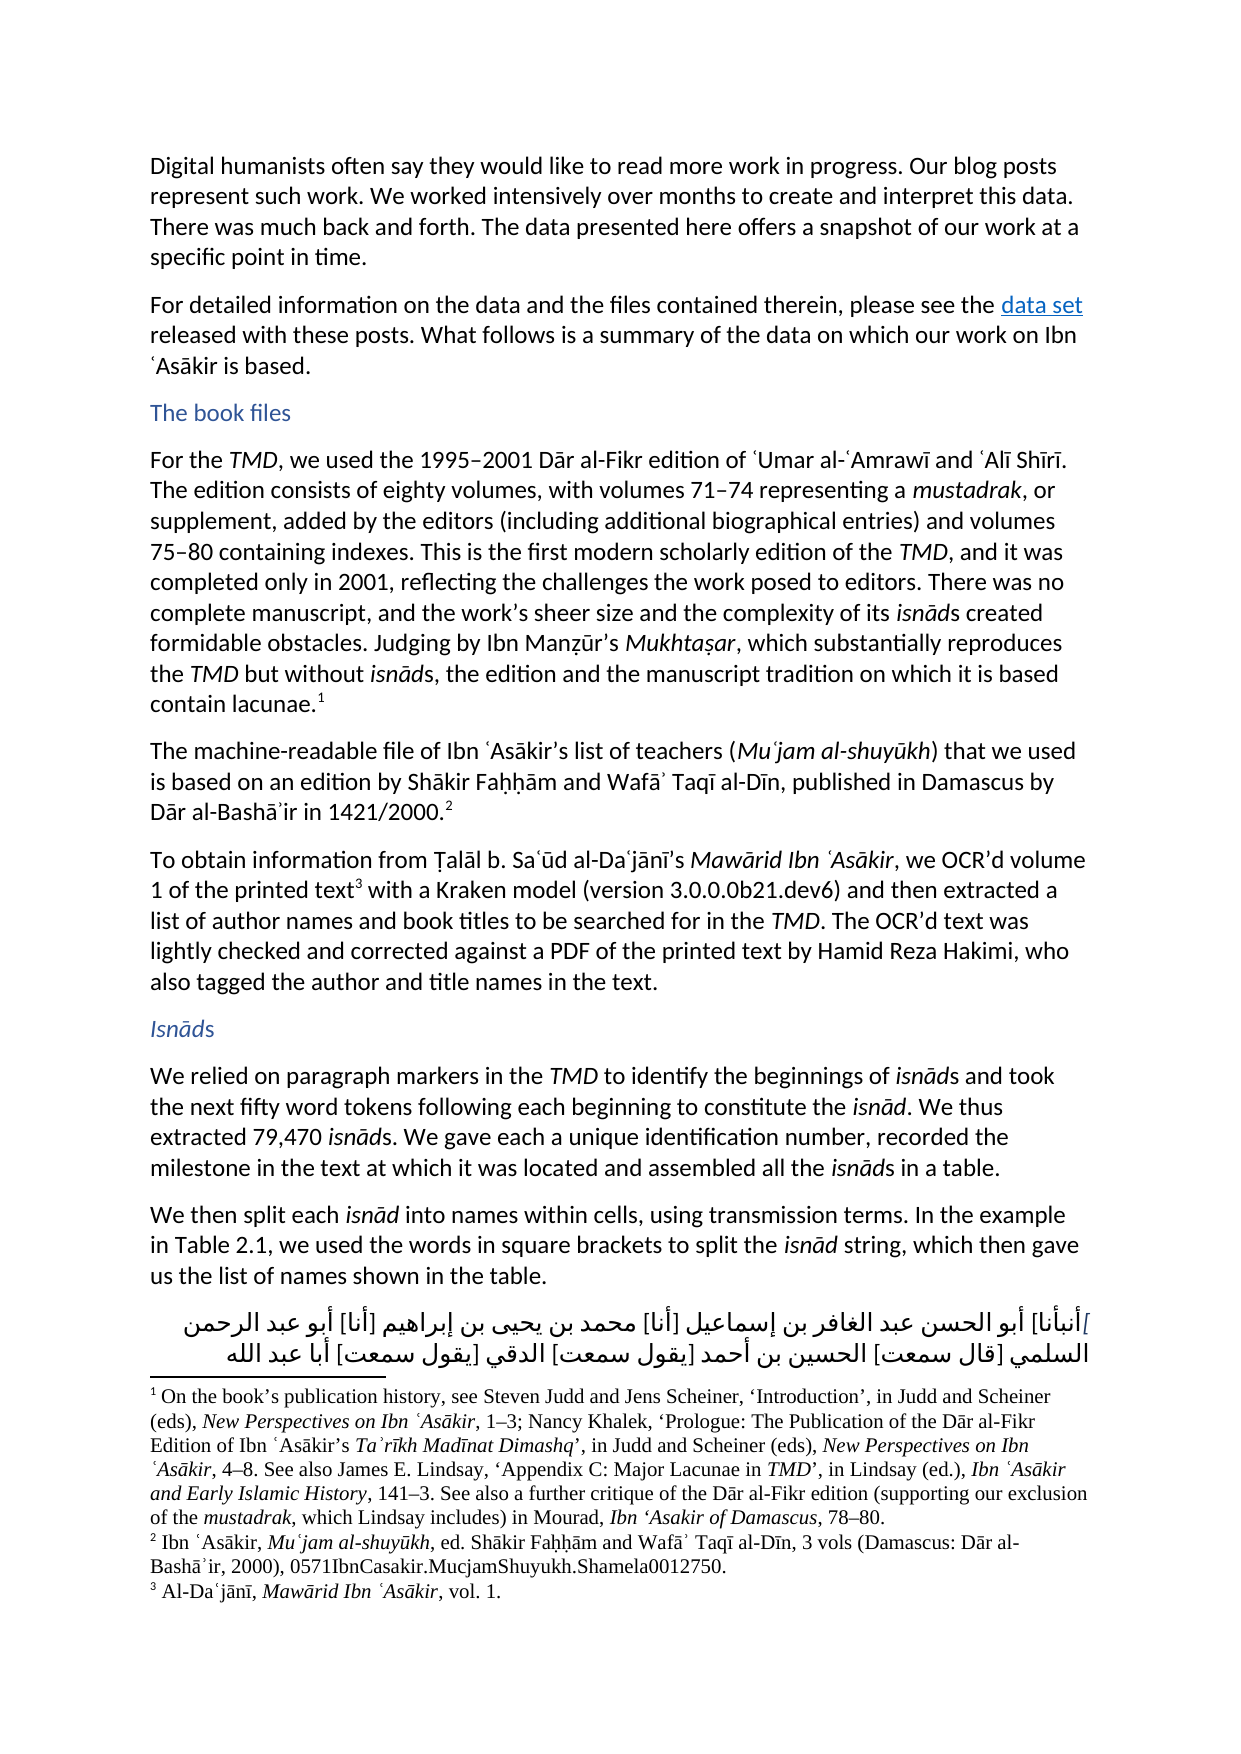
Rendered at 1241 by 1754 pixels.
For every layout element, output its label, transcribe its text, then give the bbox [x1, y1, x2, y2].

text The machine-readable file of Ibn ʿAsākir’s list of teachers (Muʿjam al-shuyūkh) that we used is based on an edition by Shākir Faḥḥām and Wafāʾ Taqī al-Dīn, published in Damascus by Dār al-Bashāʾir in 1421/2000. [150, 736, 1090, 827]
text Isnāds [150, 1013, 1090, 1043]
text ]أنبأنا] أبو الحسن عبد الغافر بن إسماعيل [أنا] محمد بن يحيى بن إبراهيم [أنا] أبو عبد الرحمن السلمي [قال سمعت] الحسين بن أحمد [يقول سمعت] الدقي [يقول سمعت] أبا عبد الله [150, 1307, 1090, 1368]
text The book files [150, 397, 1090, 427]
text We relied on paragraph markers in the TMD to identify the beginnings of isnāds and took the next fifty word tokens following each beginning to constitute the isnād. We thus extracted 79,470 isnāds. We gave each a unique identification number, recorded the milestone in the text at which it was located and assembled all the isnāds in a table. [150, 1060, 1090, 1182]
text To obtain information from Ṭalāl b. Saʿūd al-Daʿjānī’s Mawārid Ibn ʿAsākir, we OCR’d volume 1 of the printed text with a Kraken model (version 3.0.0.0b21.dev6) and then extracted a list of author names and book titles to be searched for in the TMD. The OCR’d text was lightly checked and corrected against a PDF of the printed text by Hamid Reza Hakimi, who also tagged the author and title names in the text. [150, 844, 1090, 996]
text For detailed information on the data and the files contained therein, please see the data set released with these posts. What follows is a summary of the data on which our work on Ibn ʿAsākir is based. [150, 289, 1090, 380]
text We then split each isnād into names within cells, using transmission terms. In the example in Table 2.1, we used the words in square brackets to split the isnād string, which then gave us the list of names shown in the table. [150, 1199, 1090, 1291]
text Digital humanists often say they would like to read more work in progress. Our blog posts represent such work. We worked intensively over months to create and interpret this data. There was much back and forth. The data presented here offers a snapshot of our work at a specific point in time. [150, 150, 1090, 272]
text For the TMD, we used the 1995–2001 Dār al-Fikr edition of ʿUmar al-ʿAmrawī and ʿAlī Shīrī. The edition consists of eighty volumes, with volumes 71–74 representing a mustadrak, or supplement, added by the editors (including additional biographical entries) and volumes 75–80 containing indexes. This is the first modern scholarly edition of the TMD, and it was completed only in 2001, reflecting the challenges the work posed to editors. There was no complete manuscript, and the work’s sheer size and the complexity of its isnāds created formidable obstacles. Judging by Ibn Manẓūr’s Mukhtaṣar, which substantially reproduces the TMD but without isnāds, the edition and the manuscript tradition on which it is based contain lacunae. [150, 444, 1090, 719]
